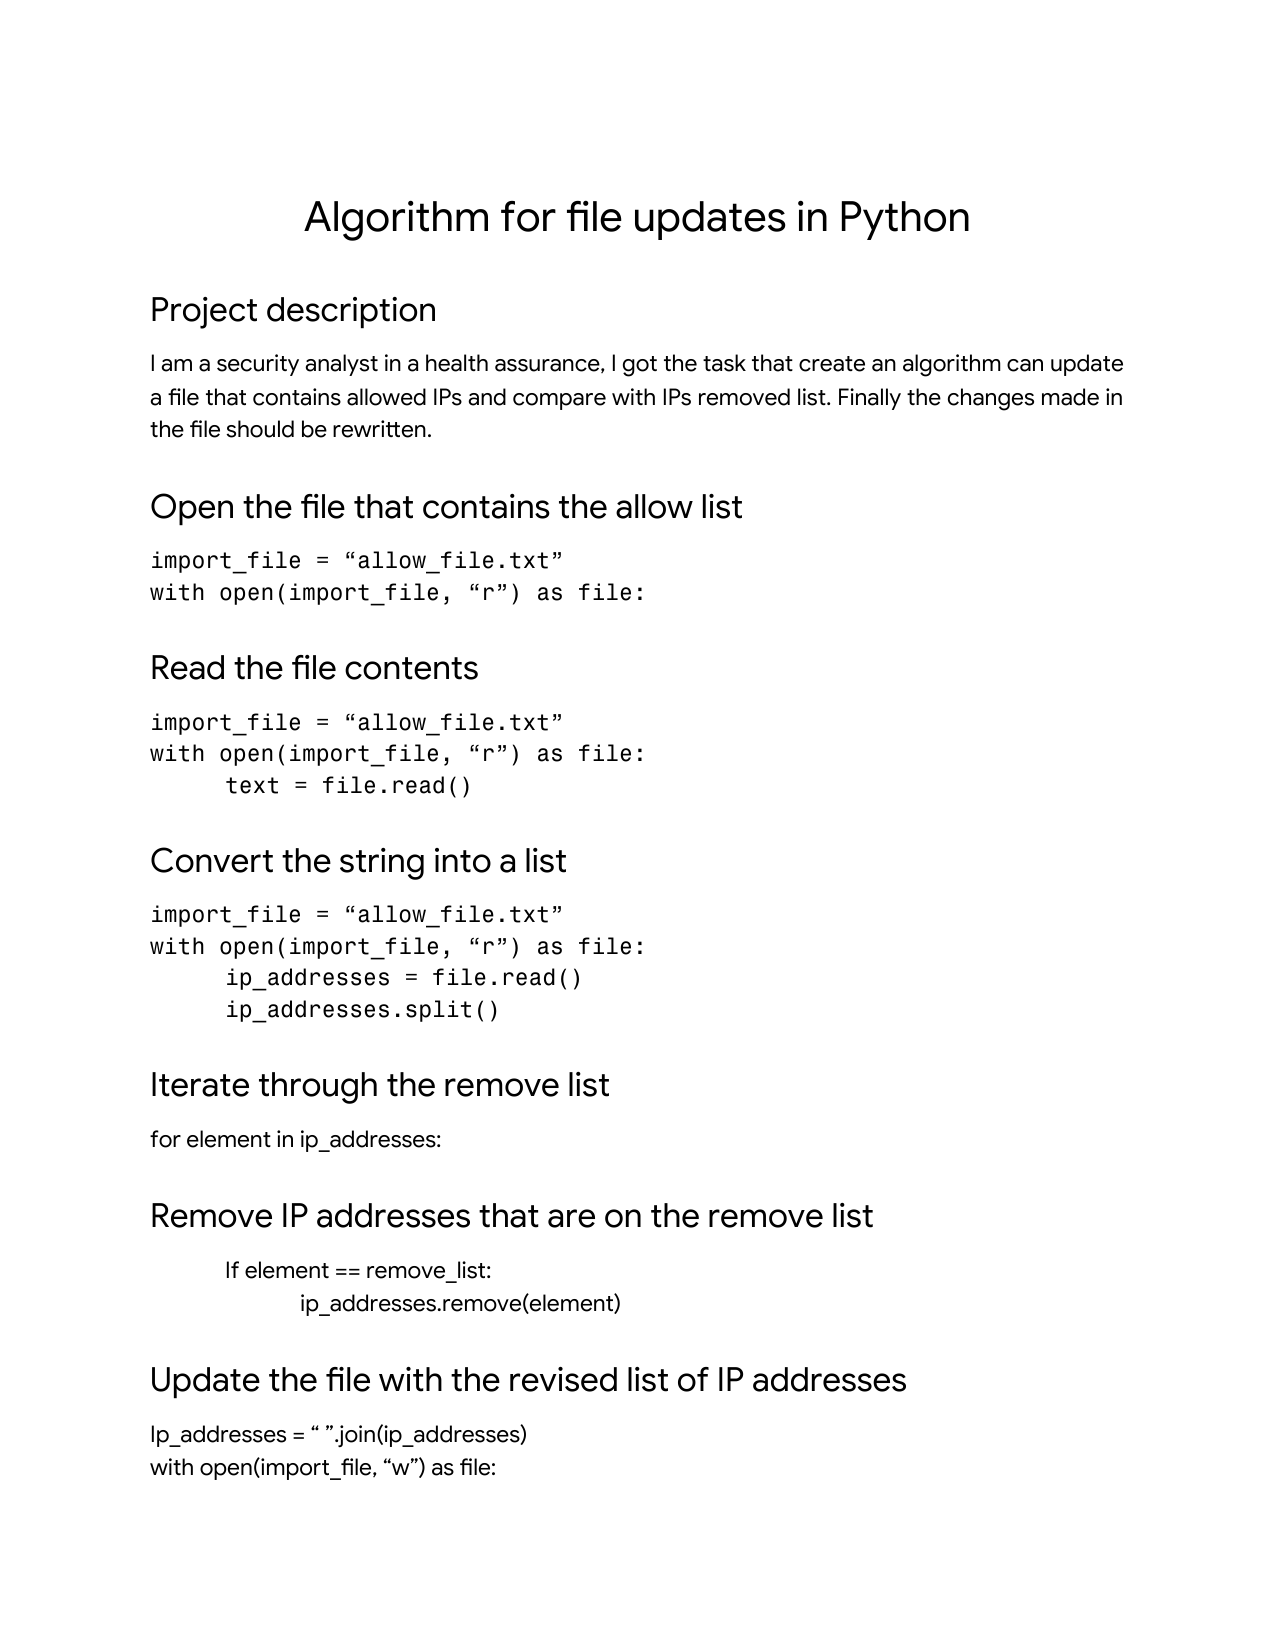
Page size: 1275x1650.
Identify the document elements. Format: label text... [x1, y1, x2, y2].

text If element == remove_list: [150, 1256, 1125, 1285]
text import_file = “allow_file.txt” [150, 547, 1125, 574]
text with open(import_file, “r”) as file: [150, 578, 1125, 606]
text ip_addresses.split() [150, 995, 1125, 1023]
text ip_addresses.remove(element) [150, 1289, 1125, 1318]
text Ip_addresses = “ ”.join(ip_addresses) [150, 1420, 1125, 1449]
text with open(import_file, “w”) as file: [150, 1453, 1125, 1482]
text for element in ip_addresses: [150, 1125, 1125, 1154]
subtitle Open the file that contains the allow list [150, 486, 1125, 528]
text with open(import_file, “r”) as file: [150, 932, 1125, 960]
subtitle Remove IP addresses that are on the remove list [150, 1195, 1125, 1237]
subtitle Convert the string into a list [150, 840, 1125, 882]
text ip_addresses = file.read() [150, 964, 1125, 991]
text with open(import_file, “r”) as file: [150, 739, 1125, 767]
text import_file = “allow_file.txt” [150, 708, 1125, 735]
subtitle Algorithm for file updates in Python [150, 192, 1125, 244]
text import_file = “allow_file.txt” [150, 901, 1125, 928]
subtitle Project description [150, 289, 1125, 331]
subtitle Read the file contents [150, 647, 1125, 689]
subtitle Update the file with the revised list of IP addresses [150, 1359, 1125, 1401]
text text = file.read() [150, 771, 1125, 798]
subtitle Iterate through the remove list [150, 1064, 1125, 1106]
text I am a security analyst in a health assurance, I got the task that create an algorithm can update a file that contains allowed IPs and compare with IPs removed list. Finally the changes made in the file should be rewritten. [150, 350, 1125, 444]
